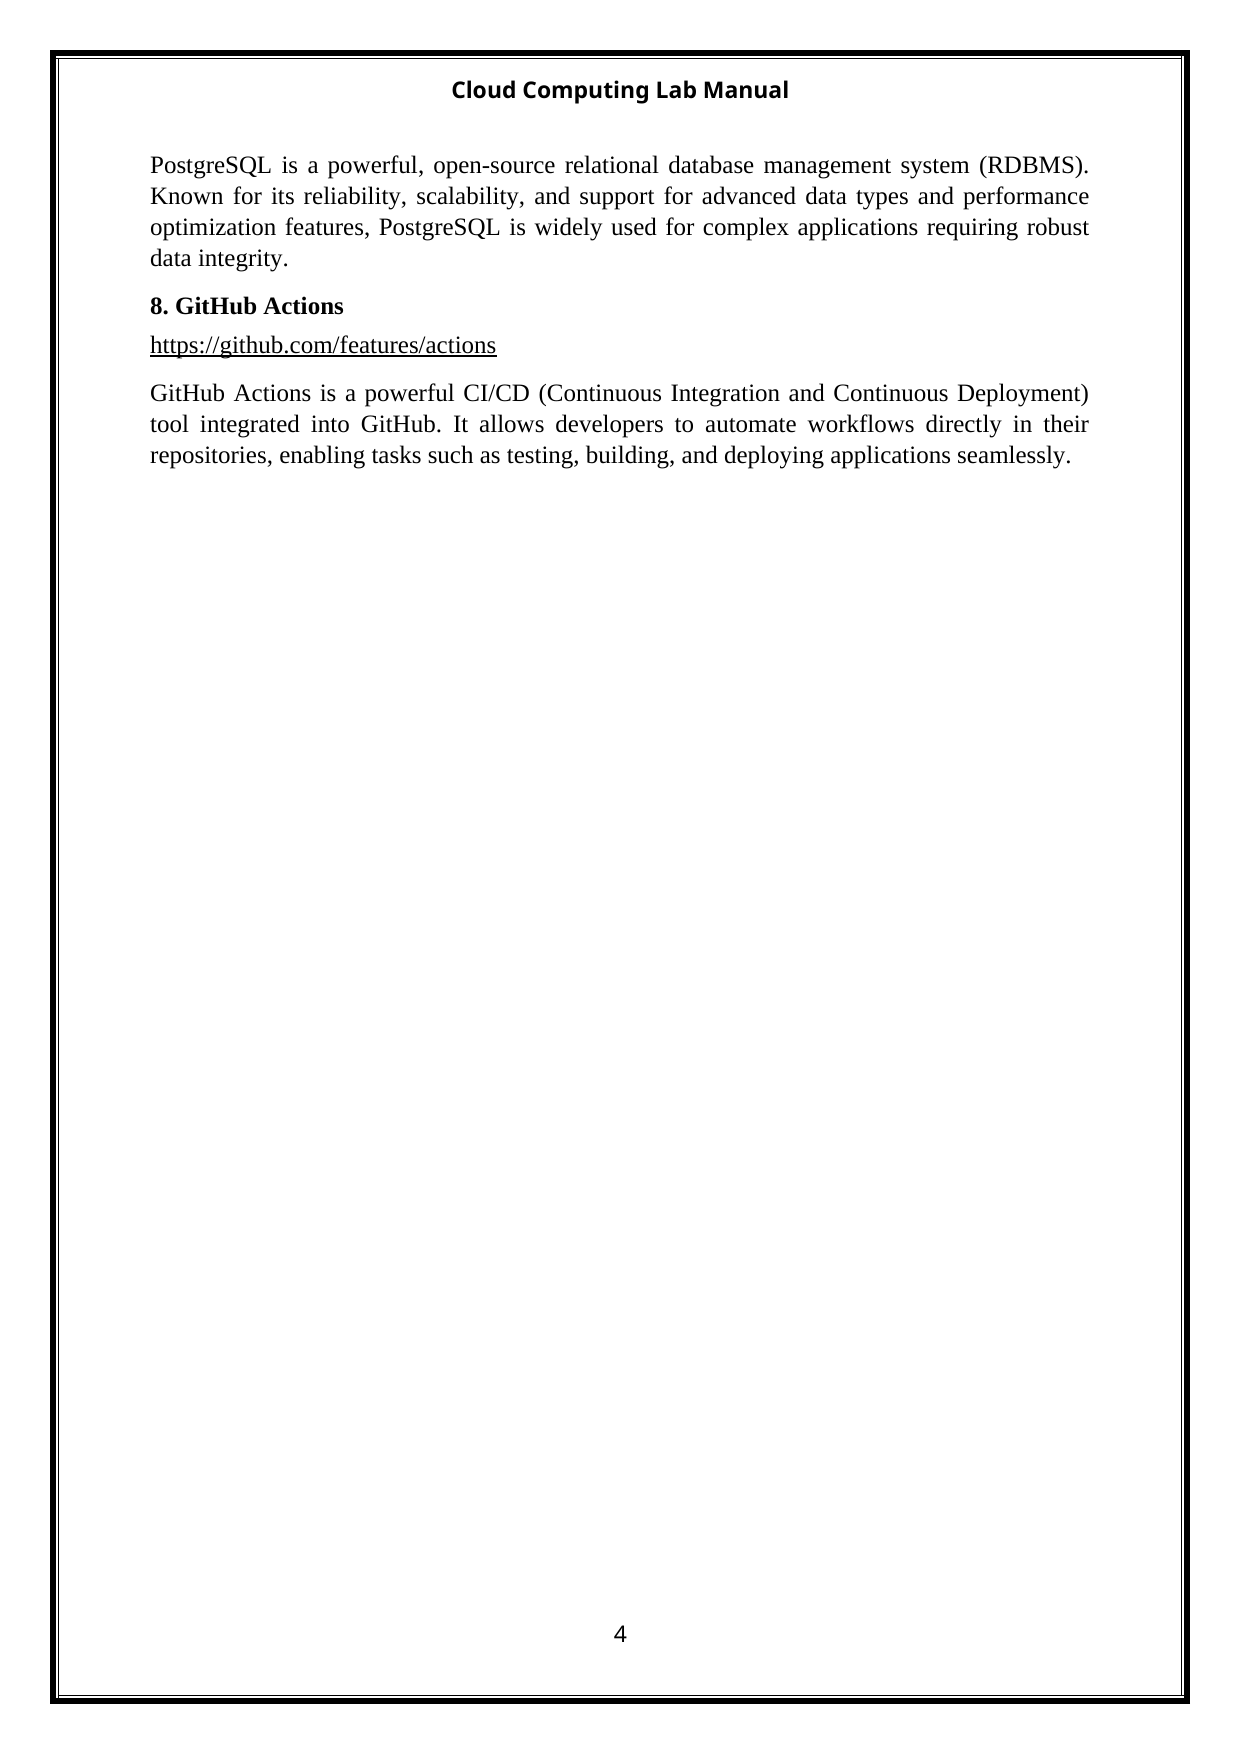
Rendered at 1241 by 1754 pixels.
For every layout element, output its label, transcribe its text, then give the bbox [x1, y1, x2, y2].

text https://github.com/features/actions [150, 330, 1090, 359]
subtitle 8. GitHub Actions [150, 291, 1090, 319]
text PostgreSQL is a powerful, open-source relational database management system (RDBMS). Known for its reliability, scalability, and support for advanced data types and performance optimization features, PostgreSQL is widely used for complex applications requiring robust data integrity. [150, 150, 1090, 272]
text GitHub Actions is a powerful CI/CD (Continuous Integration and Continuous Deployment) tool integrated into GitHub. It allows developers to automate workflows directly in their repositories, enabling tasks such as testing, building, and deploying applications seamlessly. [150, 378, 1090, 469]
